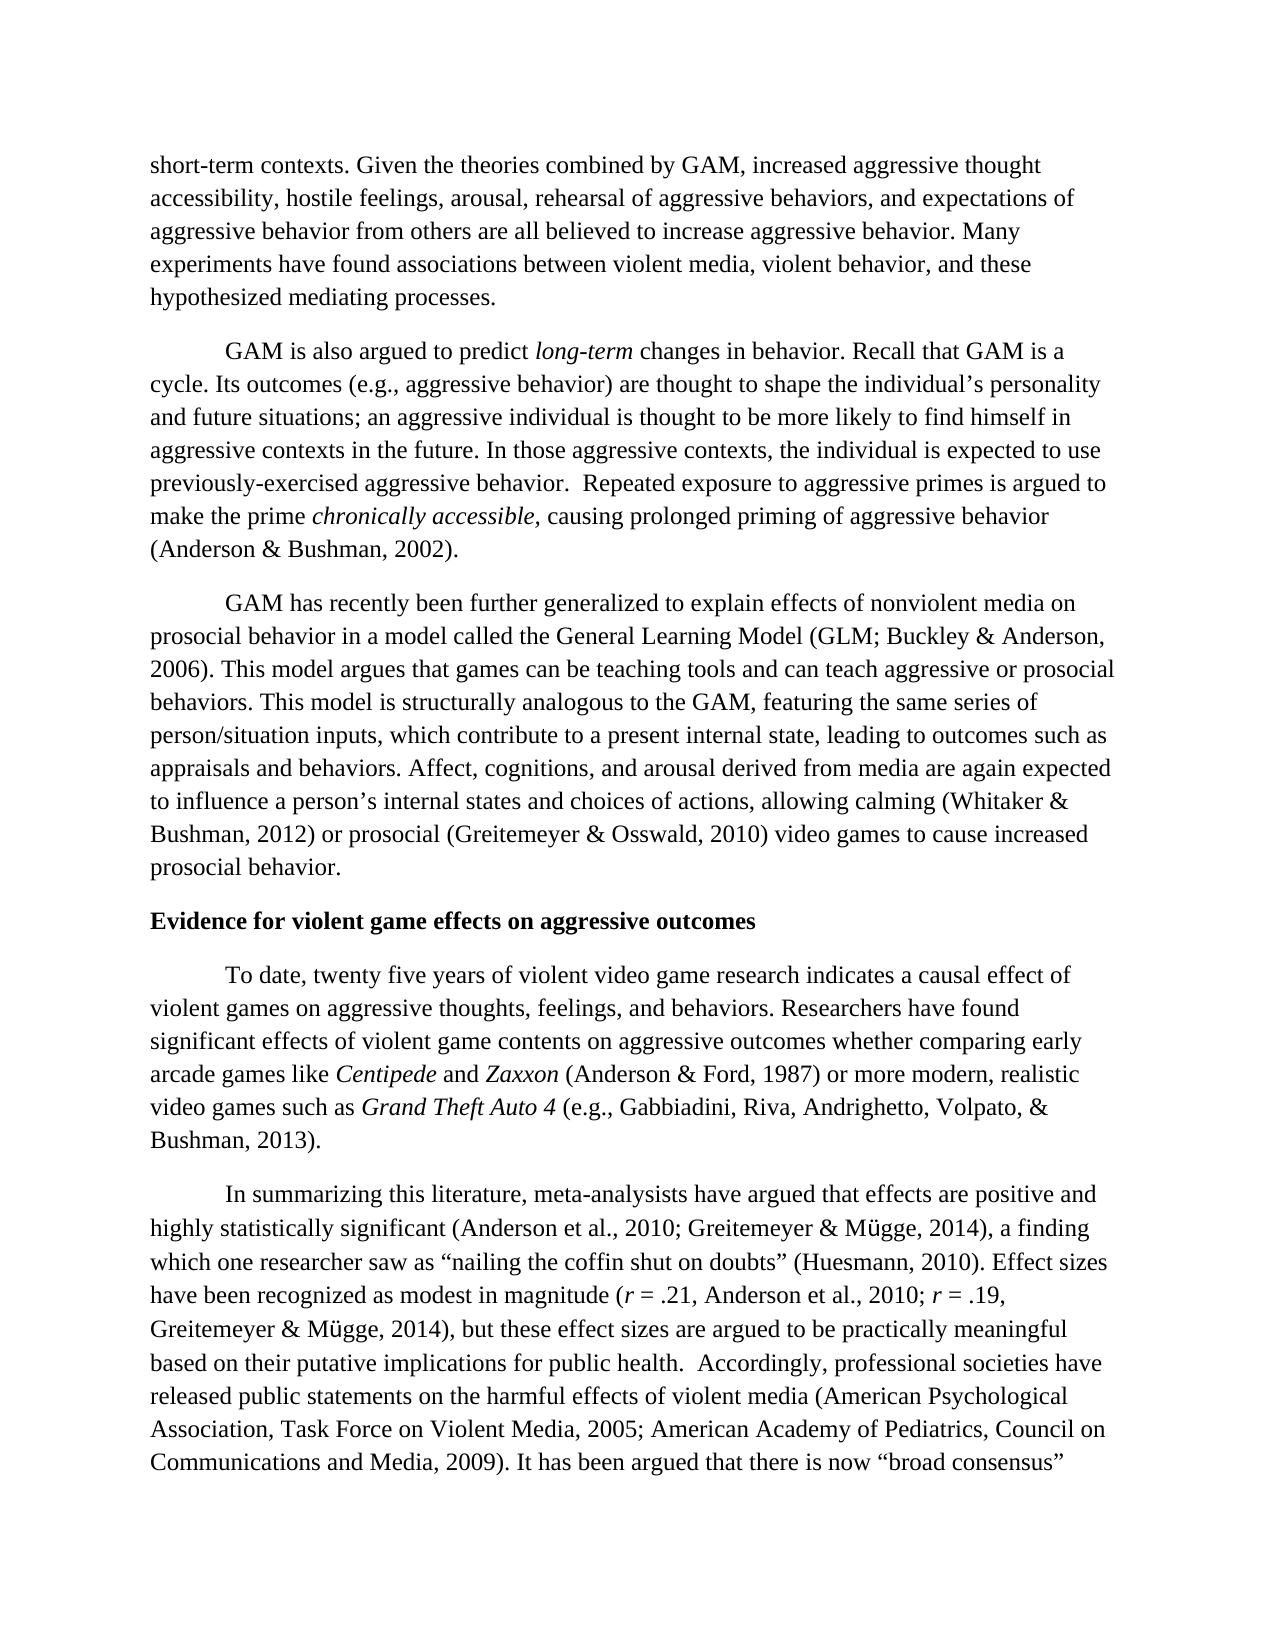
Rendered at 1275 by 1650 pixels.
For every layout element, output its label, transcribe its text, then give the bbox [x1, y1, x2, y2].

text GAM is also argued to predict long-term changes in behavior. Recall that GAM is a cycle. Its outcomes (e.g., aggressive behavior) are thought to shape the individual’s personality and future situations; an aggressive individual is thought to be more likely to find himself in aggressive contexts in the future. In those aggressive contexts, the individual is expected to use previously-exercised aggressive behavior. Repeated exposure to aggressive primes is argued to make the prime chronically accessible, causing prolonged priming of aggressive behavior (Anderson & Bushman, 2002). [150, 336, 1125, 563]
text Evidence for violent game effects on aggressive outcomes [150, 906, 1125, 935]
text To date, twenty five years of violent video game research indicates a causal effect of violent games on aggressive thoughts, feelings, and behaviors. Researchers have found significant effects of violent game contents on aggressive outcomes whether comparing early arcade games like Centipede and Zaxxon (Anderson & Ford, 1987) or more modern, realistic video games such as Grand Theft Auto 4 (e.g., Gabbiadini, Riva, Andrighetto, Volpato, & Bushman, 2013). [150, 960, 1125, 1154]
text GAM has recently been further generalized to explain effects of nonviolent media on prosocial behavior in a model called the General Learning Model (GLM; Buckley & Anderson, 2006). This model argues that games can be teaching tools and can teach aggressive or prosocial behaviors. This model is structurally analogous to the GAM, featuring the same series of person/situation inputs, which contribute to a present internal state, leading to outcomes such as appraisals and behaviors. Affect, cognitions, and arousal derived from media are again expected to influence a person’s internal states and choices of actions, allowing calming (Whitaker & Bushman, 2012) or prosocial (Greitemeyer & Osswald, 2010) video games to cause increased prosocial behavior. [150, 588, 1125, 881]
